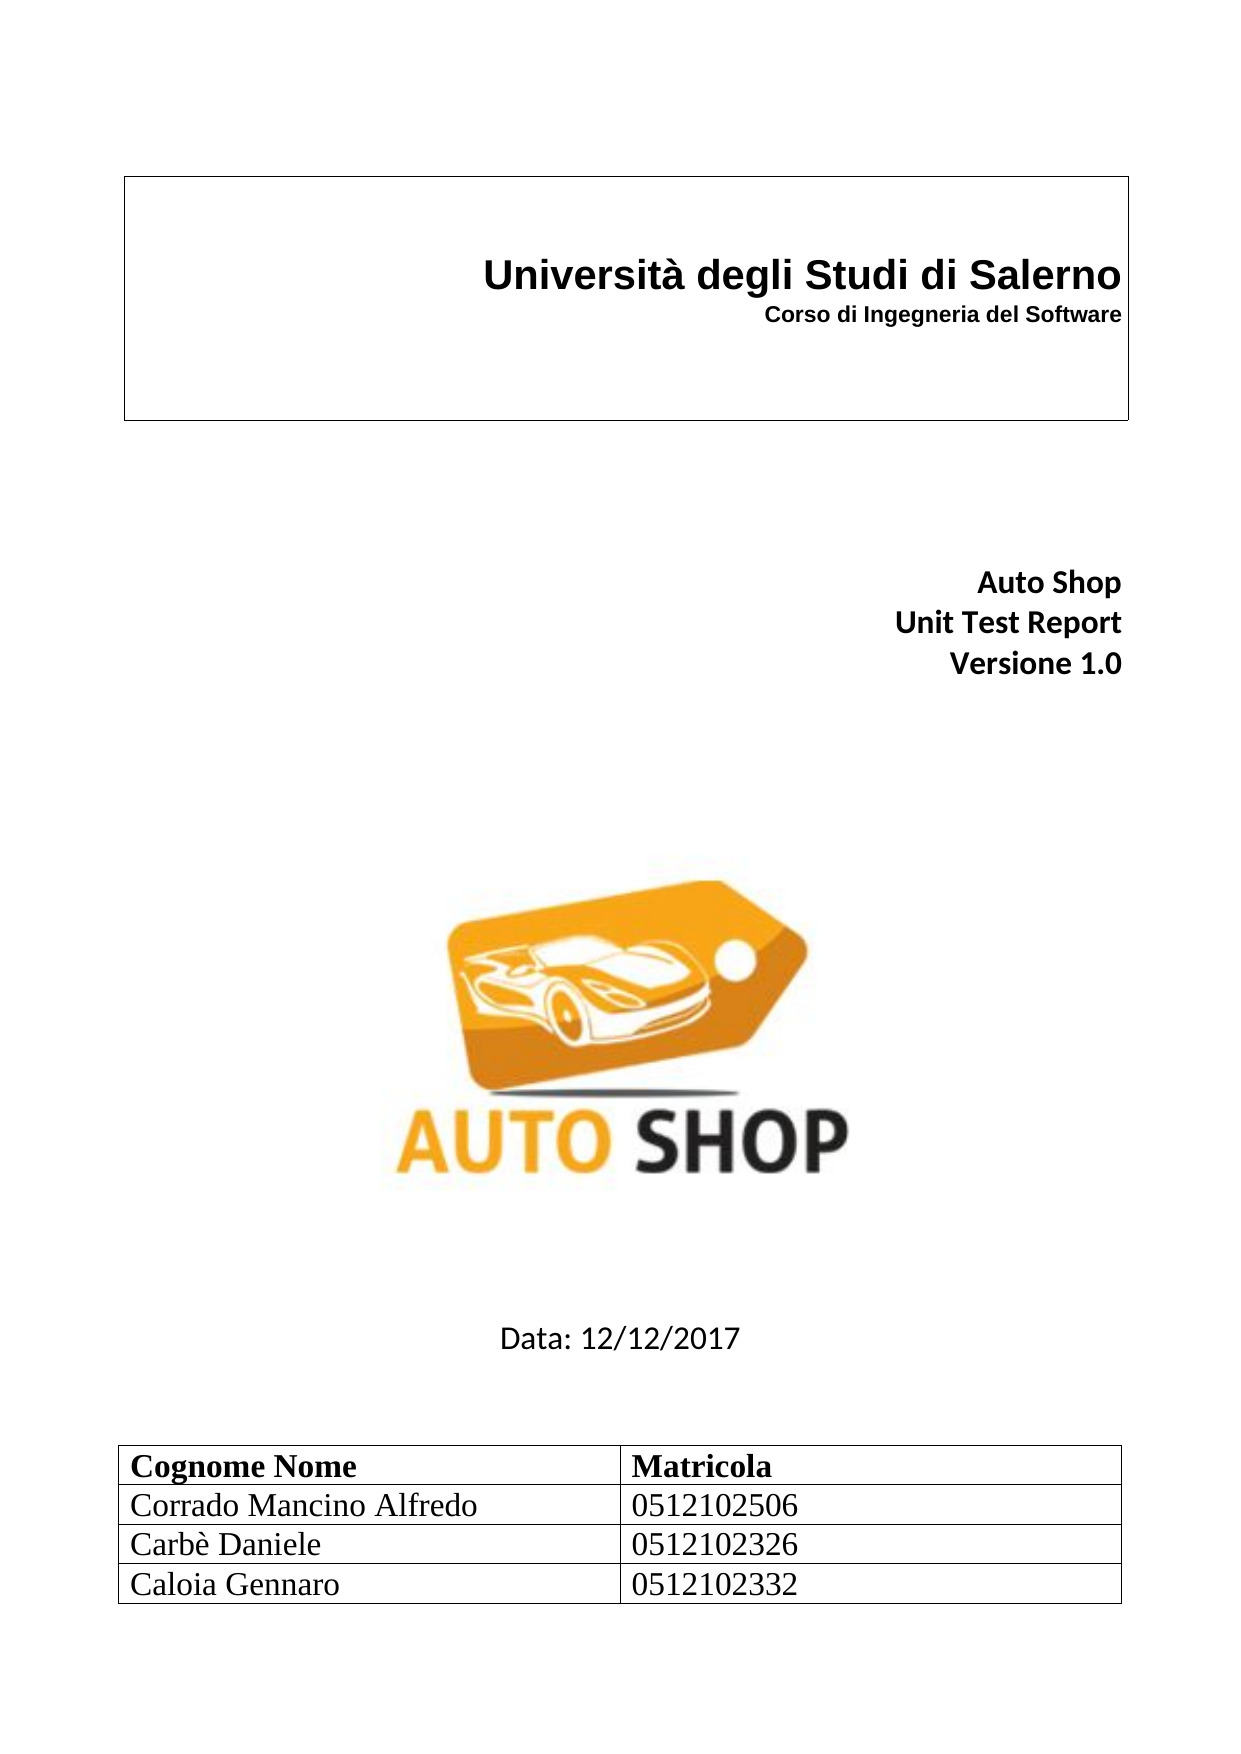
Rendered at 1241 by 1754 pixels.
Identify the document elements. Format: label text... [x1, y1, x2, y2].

table_cell 0512102332 [621, 1564, 1121, 1602]
table_header Matricola [621, 1446, 1121, 1484]
text Versione 1.0 [118, 642, 1122, 711]
picture [281, 756, 960, 1299]
table_cell Corrado Mancino Alfredo [119, 1485, 620, 1524]
text Data: 12/12/2017 [118, 1317, 1122, 1358]
table_cell 0512102506 [621, 1485, 1121, 1524]
table_cell 0512102326 [621, 1525, 1121, 1563]
text Unit Test Report [118, 601, 1122, 642]
table_cell Caloia Gennaro [119, 1564, 620, 1602]
text Auto Shop [118, 561, 1122, 601]
table_cell Carbè Daniele [119, 1525, 620, 1563]
table_header Cognome Nome [119, 1446, 620, 1484]
table_header Università degli Studi di Salerno Corso di Ingegneria del Software [125, 177, 1128, 420]
